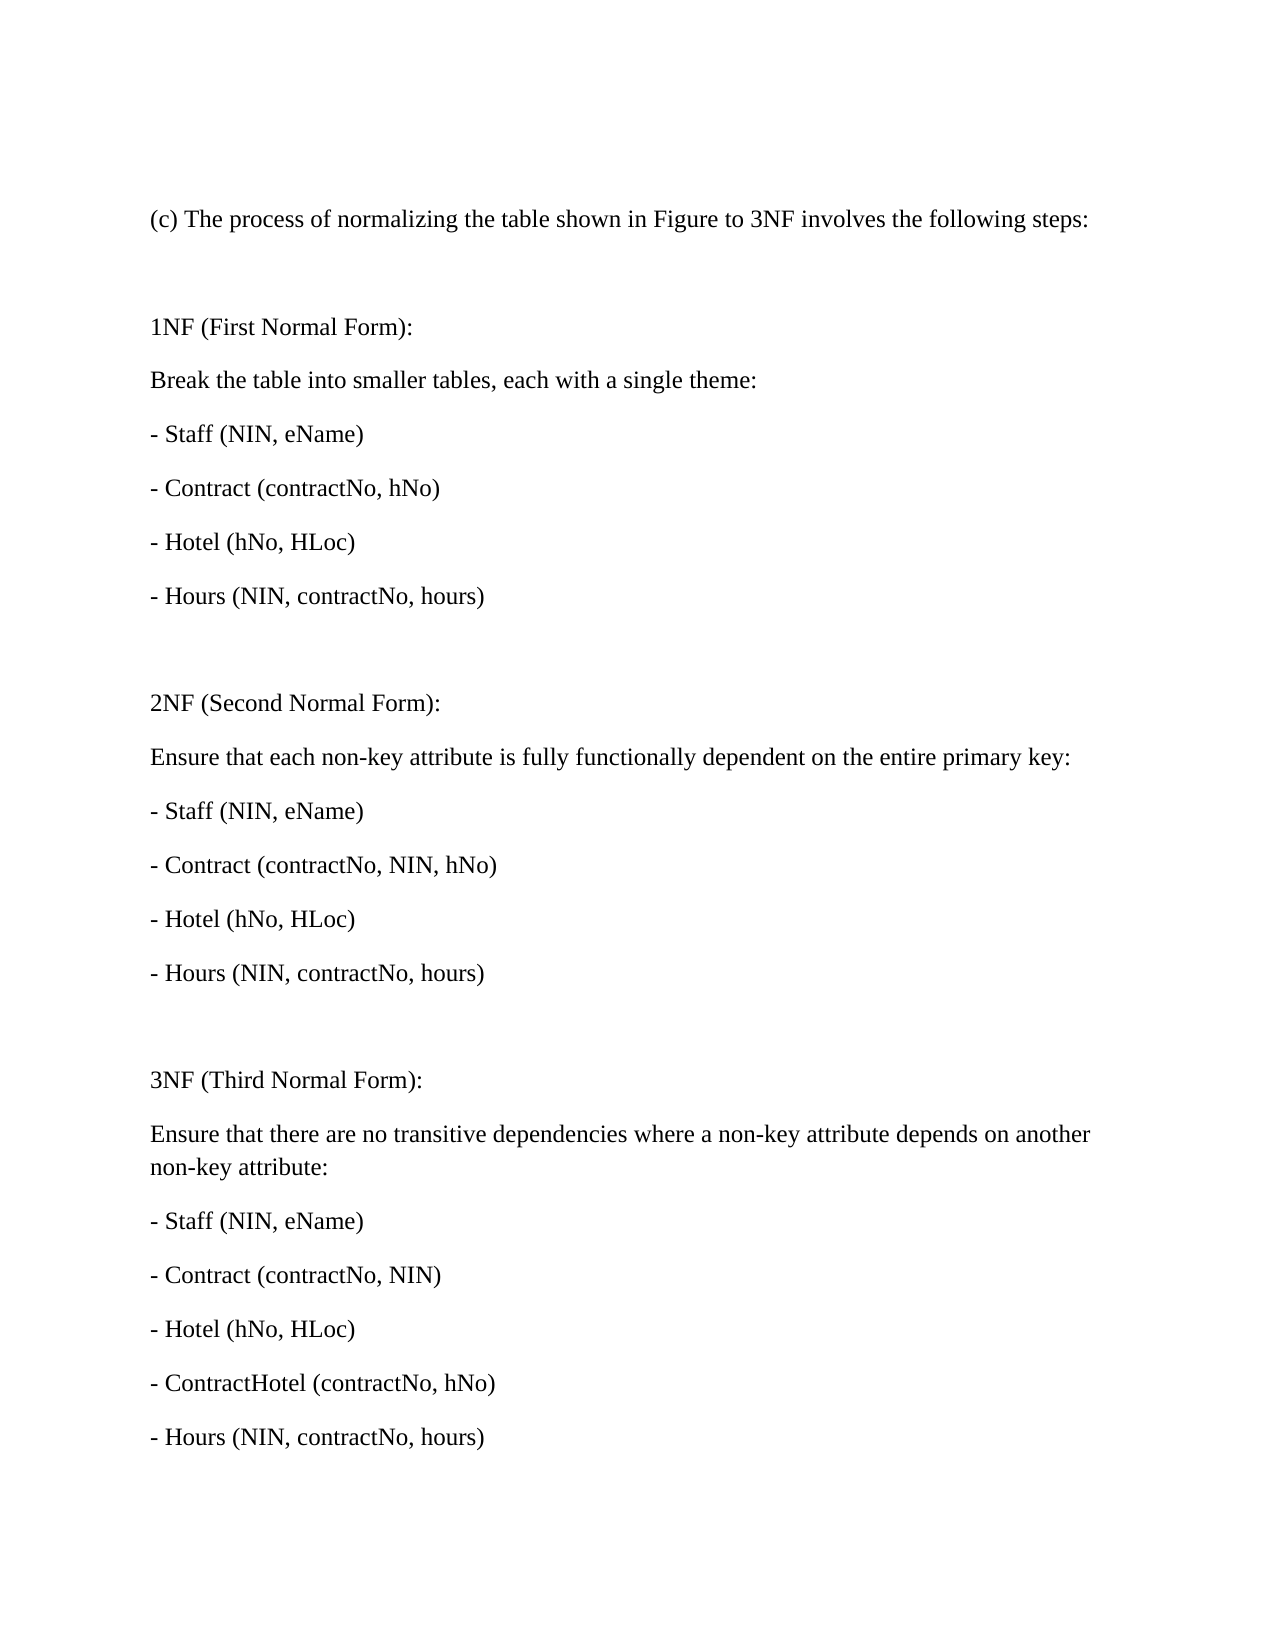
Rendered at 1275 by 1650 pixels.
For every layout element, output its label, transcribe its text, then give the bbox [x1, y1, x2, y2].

text - Hours (NIN, contractNo, hours) [150, 1422, 1125, 1450]
text - Hotel (hNo, HLoc) [150, 904, 1125, 933]
text - Staff (NIN, eName) [150, 419, 1125, 448]
text - Hours (NIN, contractNo, hours) [150, 581, 1125, 609]
text 3NF (Third Normal Form): [150, 1066, 1125, 1094]
text 2NF (Second Normal Form): [150, 688, 1125, 717]
text Ensure that each non-key attribute is fully functionally dependent on the entire primary key: [150, 742, 1125, 771]
text Ensure that there are no transitive dependencies where a non-key attribute depends on another non-key attribute: [150, 1119, 1125, 1181]
text - ContractHotel (contractNo, hNo) [150, 1368, 1125, 1397]
text Break the table into smaller tables, each with a single theme: [150, 365, 1125, 394]
text - Staff (NIN, eName) [150, 1206, 1125, 1235]
text - Hours (NIN, contractNo, hours) [150, 958, 1125, 987]
text (c) The process of normalizing the table shown in Figure to 3NF involves the following steps: [150, 204, 1125, 233]
text - Hotel (hNo, HLoc) [150, 527, 1125, 556]
text - Hotel (hNo, HLoc) [150, 1314, 1125, 1343]
text - Contract (contractNo, NIN, hNo) [150, 850, 1125, 879]
text - Contract (contractNo, hNo) [150, 473, 1125, 502]
text - Contract (contractNo, NIN) [150, 1260, 1125, 1289]
text 1NF (First Normal Form): [150, 312, 1125, 340]
text - Staff (NIN, eName) [150, 796, 1125, 825]
